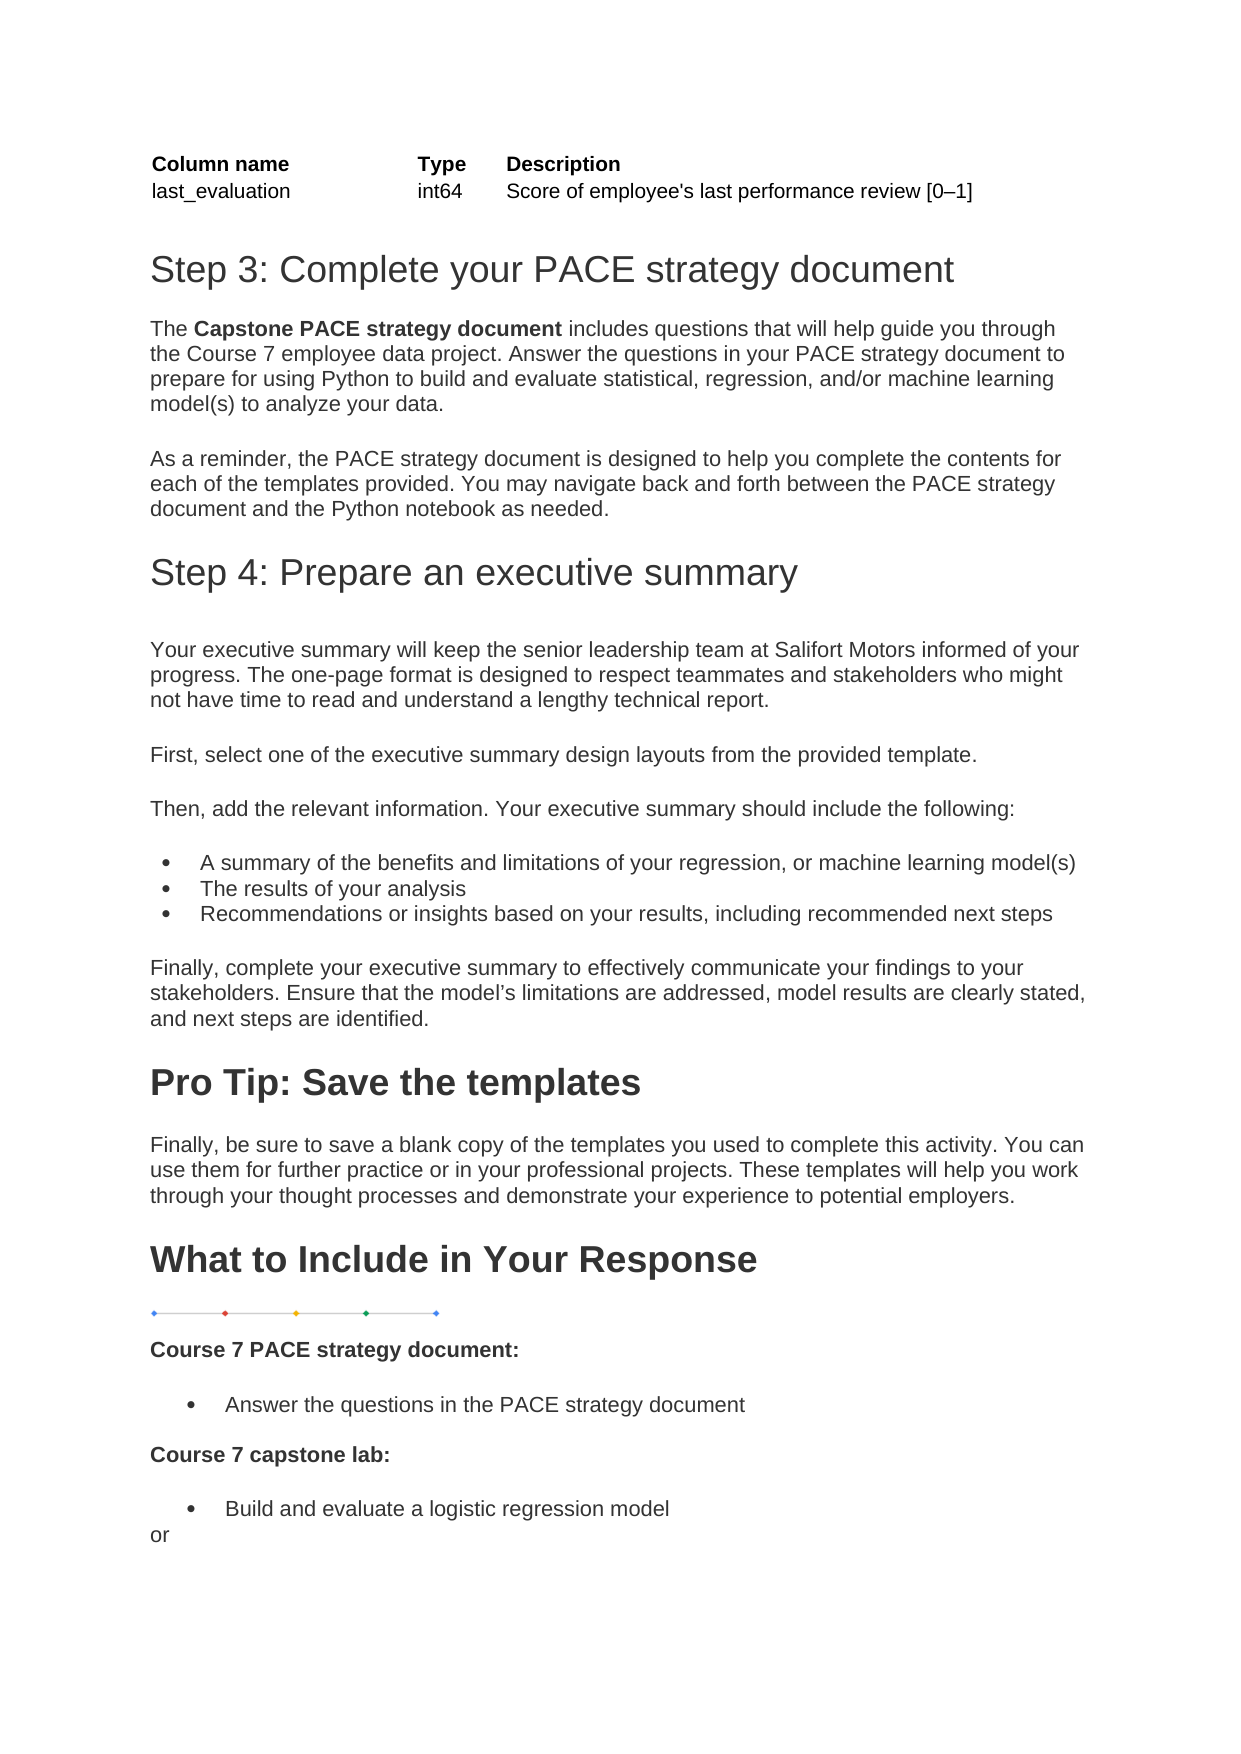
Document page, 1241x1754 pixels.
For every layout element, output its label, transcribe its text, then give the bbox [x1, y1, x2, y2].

text Pro Tip: Save the templates [150, 1060, 1090, 1103]
list Recommendations or insights based on your results, including recommended next steps [162, 901, 1090, 926]
text Your executive summary will keep the senior leadership team at Salifort Motors informed of your progress. The one-page format is designed to respect teammates and stakeholders who might not have time to read and understand a lengthy technical report. [150, 637, 1090, 712]
list Answer the questions in the PACE strategy document [187, 1392, 1090, 1417]
table_cell Score of employee's last performance review [0–1] [504, 177, 1240, 204]
text Course 7 PACE strategy document: [150, 1337, 1090, 1362]
text Course 7 capstone lab: [150, 1442, 1090, 1467]
text Finally, be sure to save a blank copy of the templates you used to complete this activity. You can use them for further practice or in your professional projects. These templates will help you work through your thought processes and demonstrate your experience to potential employers. [150, 1132, 1090, 1208]
list A summary of the benefits and limitations of your regression, or machine learning model(s) [162, 850, 1090, 875]
text First, select one of the executive summary design layouts from the provided template. [150, 741, 1090, 767]
table_header Column name [150, 150, 416, 177]
text Then, add the relevant information. Your executive summary should include the following: [150, 796, 1090, 821]
text Finally, complete your executive summary to effectively communicate your findings to your stakeholders. Ensure that the model’s limitations are addressed, model results are clearly stated, and next steps are identified. [150, 955, 1090, 1031]
table_header Description [504, 150, 1240, 177]
list The results of your analysis [162, 875, 1090, 901]
table_cell int64 [416, 177, 504, 204]
table_header Type [416, 150, 504, 177]
text or [150, 1522, 1090, 1547]
text Step 4: Prepare an executive summary [150, 550, 1090, 593]
text The Capstone PACE strategy document includes questions that will help guide you through the Course 7 employee data project. Answer the questions in your PACE strategy document to prepare for using Python to build and evaluate statistical, regression, and/or machine learning model(s) to analyze your data. [150, 316, 1090, 416]
picture [150, 1309, 1091, 1317]
text As a reminder, the PACE strategy document is designed to help you complete the contents for each of the templates provided. You may navigate back and forth between the PACE strategy document and the Python notebook as needed. [150, 446, 1090, 521]
text What to Include in Your Response [150, 1237, 1090, 1280]
table_cell last_evaluation [150, 177, 416, 204]
list Build and evaluate a logistic regression model [187, 1496, 1090, 1522]
text Step 3: Complete your PACE strategy document [150, 247, 1090, 290]
